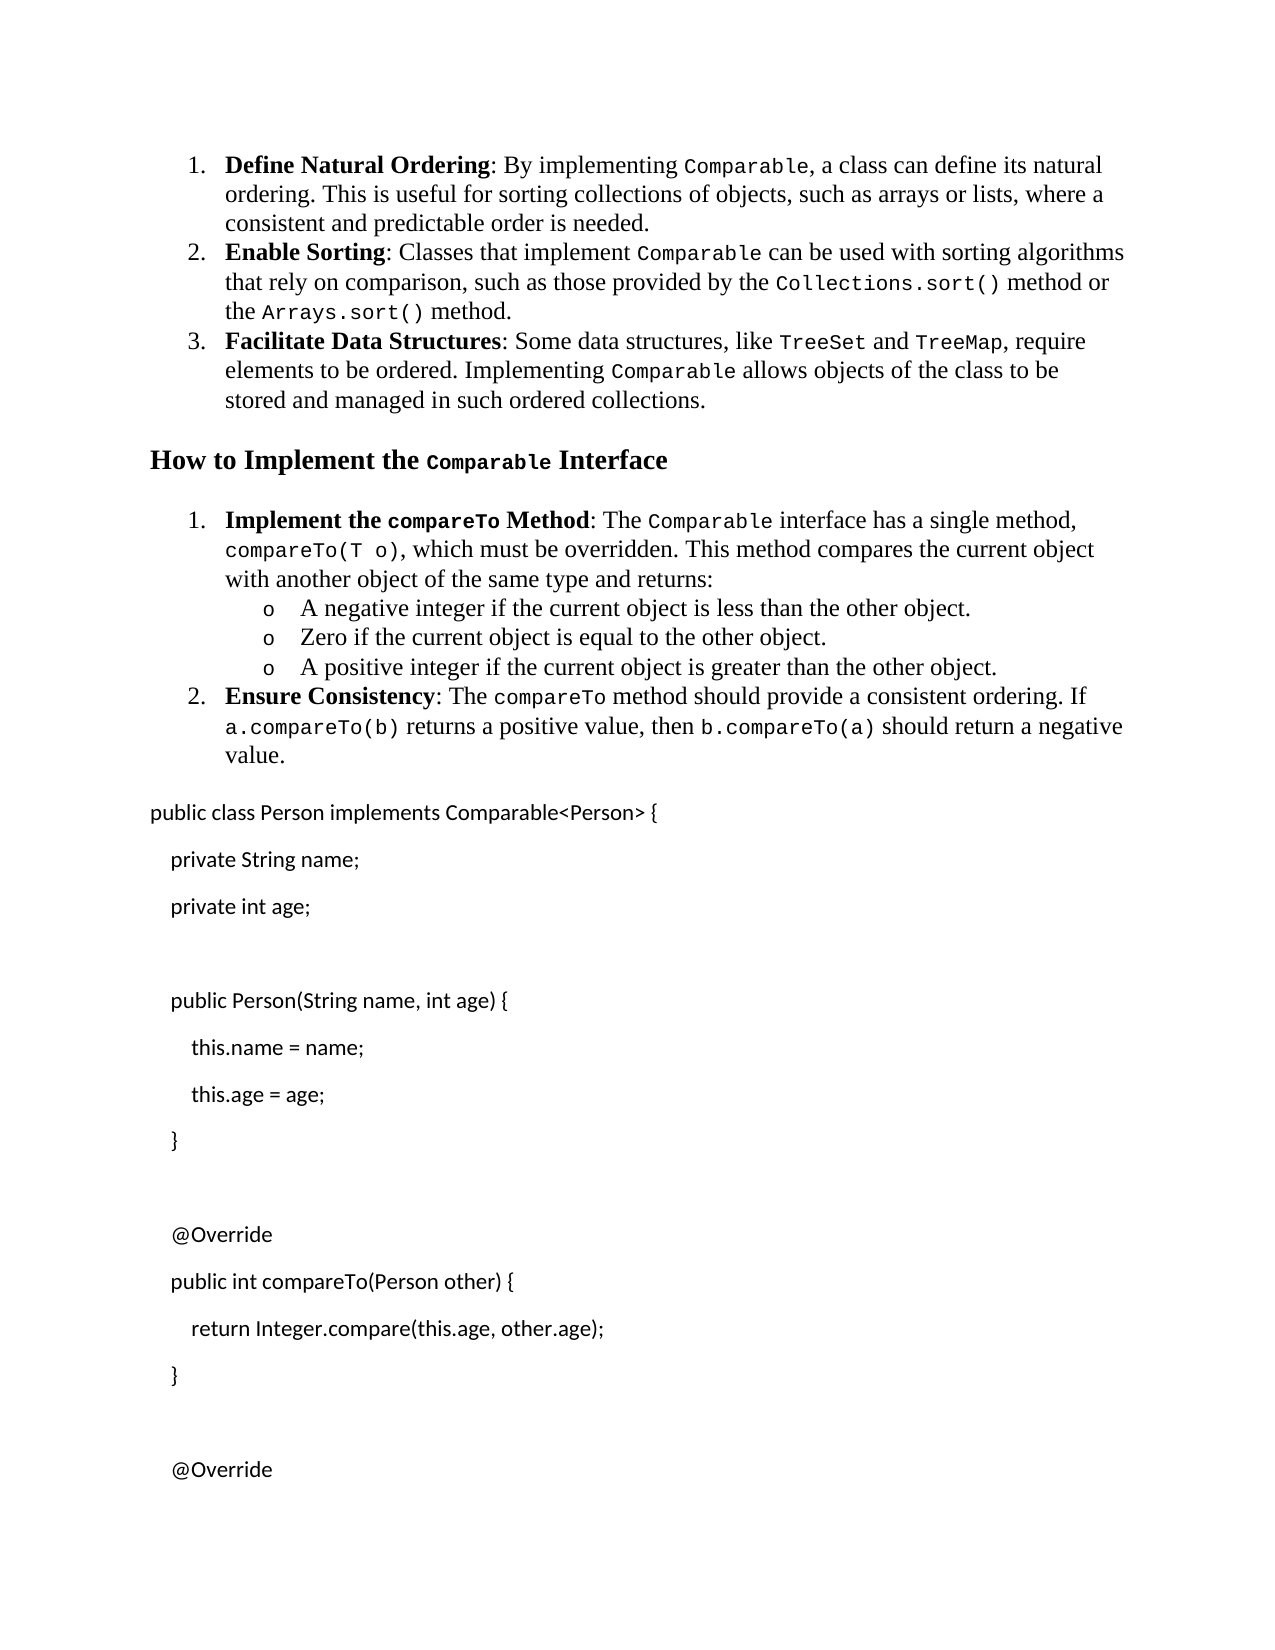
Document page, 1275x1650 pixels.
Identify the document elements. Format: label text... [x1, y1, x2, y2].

text this.name = name; [150, 1033, 1125, 1061]
text private int age; [150, 892, 1125, 920]
text this.age = age; [150, 1080, 1125, 1108]
text How to Implement the Comparable Interface [150, 443, 1125, 476]
text return Integer.compare(this.age, other.age); [150, 1314, 1125, 1342]
text @Override [150, 1455, 1125, 1483]
text } [150, 1361, 1125, 1389]
list Zero if the current object is equal to the other object. [262, 622, 1125, 652]
list Enable Sorting: Classes that implement Comparable can be used with sorting algorithms that rely on comparison, such as those provided by the Collections.sort() method or the Arrays.sort() method. [187, 237, 1125, 326]
text public Person(String name, int age) { [150, 986, 1125, 1014]
text public class Person implements Comparable<Person> { [150, 798, 1125, 826]
list A positive integer if the current object is greater than the other object. [262, 652, 1125, 681]
text } [150, 1127, 1125, 1154]
list Ensure Consistency: The compareTo method should provide a consistent ordering. If a.compareTo(b) returns a positive value, then b.compareTo(a) should return a negative value. [187, 681, 1125, 769]
text public int compareTo(Person other) { [150, 1267, 1125, 1295]
text private String name; [150, 845, 1125, 873]
text @Override [150, 1220, 1125, 1248]
list A negative integer if the current object is less than the other object. [262, 593, 1125, 622]
list Implement the compareTo Method: The Comparable interface has a single method, compareTo(T o), which must be overridden. This method compares the current object with another object of the same type and returns: [187, 505, 1125, 593]
list Facilitate Data Structures: Some data structures, like TreeSet and TreeMap, require elements to be ordered. Implementing Comparable allows objects of the class to be stored and managed in such ordered collections. [187, 326, 1125, 414]
list Define Natural Ordering: By implementing Comparable, a class can define its natural ordering. This is useful for sorting collections of objects, such as arrays or lists, where a consistent and predictable order is needed. [187, 150, 1125, 237]
